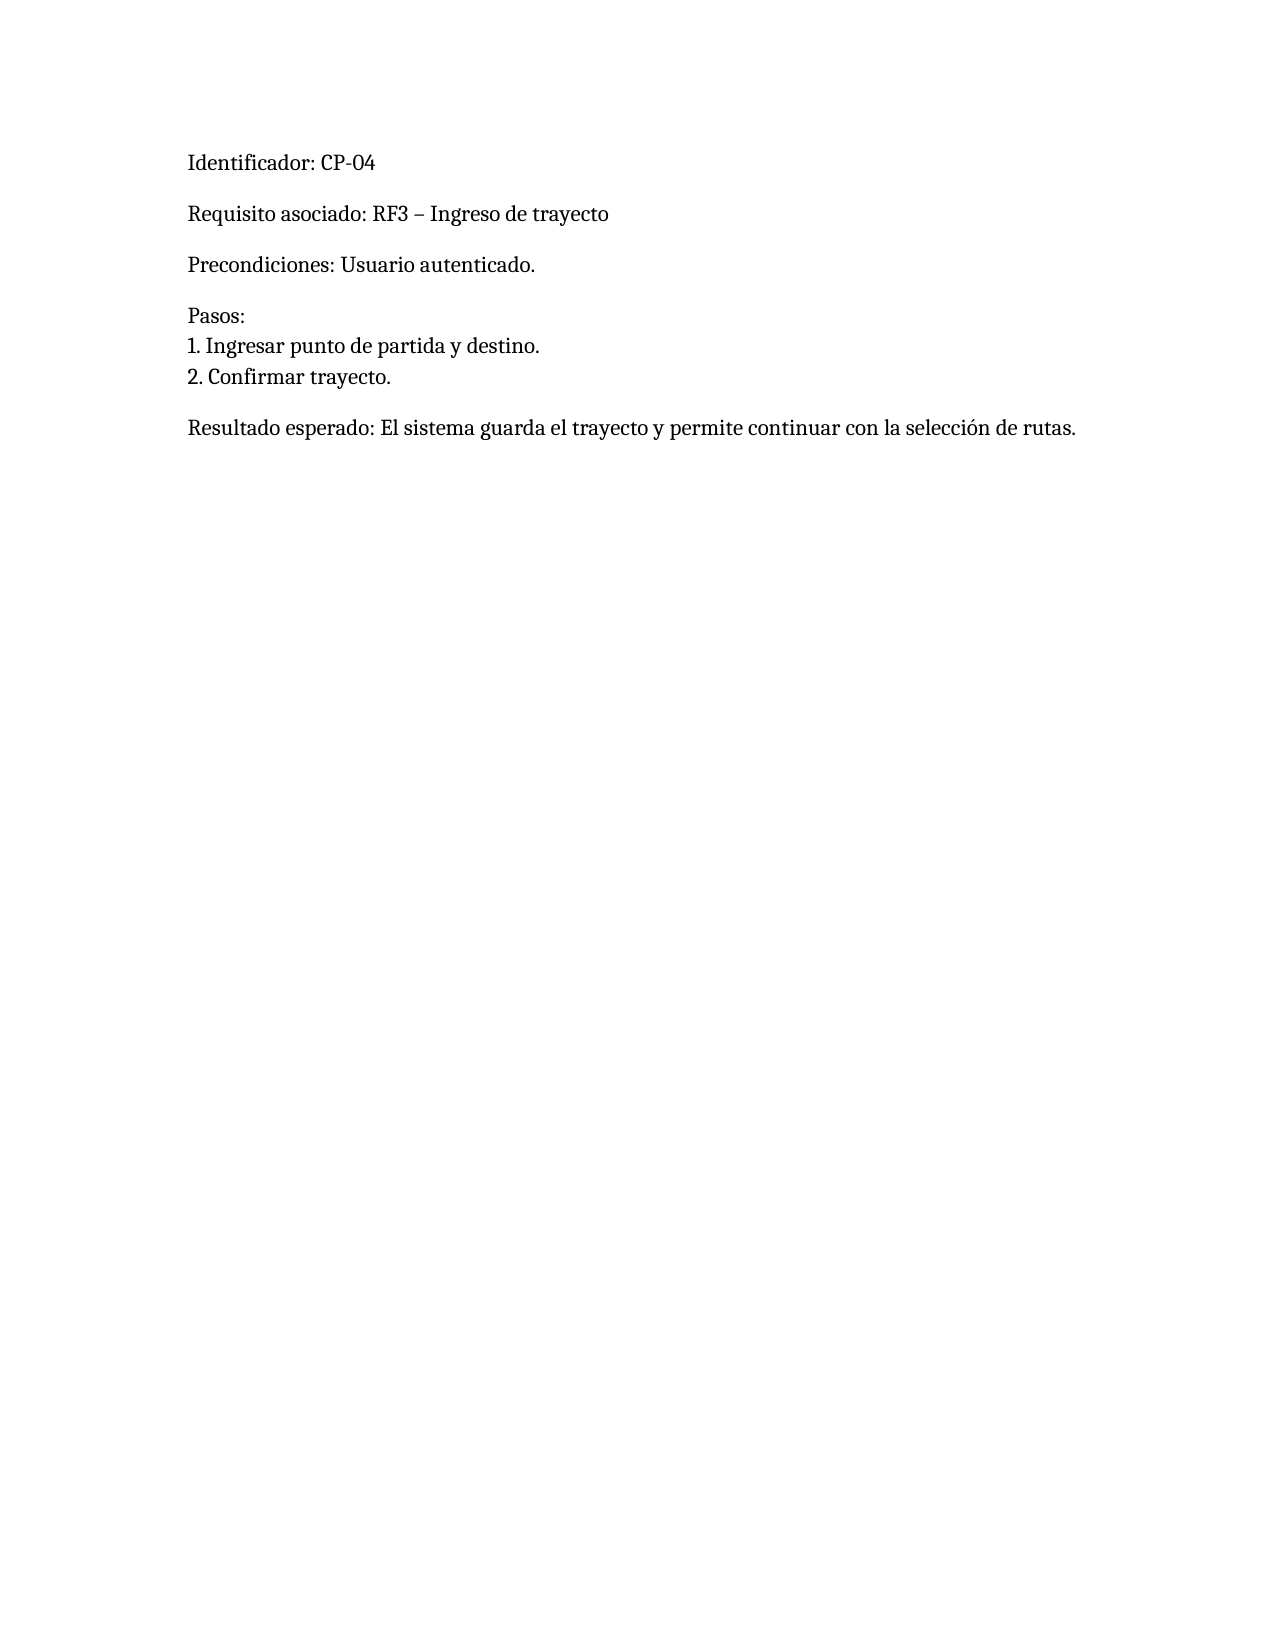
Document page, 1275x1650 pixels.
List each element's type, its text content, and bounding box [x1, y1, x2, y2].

text Pasos: 1. Ingresar punto de partida y destino. 2. Confirmar trayecto. [187, 303, 1087, 390]
text Identificador: CP-04 [187, 150, 1087, 176]
text Resultado esperado: El sistema guarda el trayecto y permite continuar con la selección de rutas. [187, 414, 1087, 441]
text Requisito asociado: RF3 – Ingreso de trayecto [187, 201, 1087, 227]
text Precondiciones: Usuario autenticado. [187, 252, 1087, 278]
